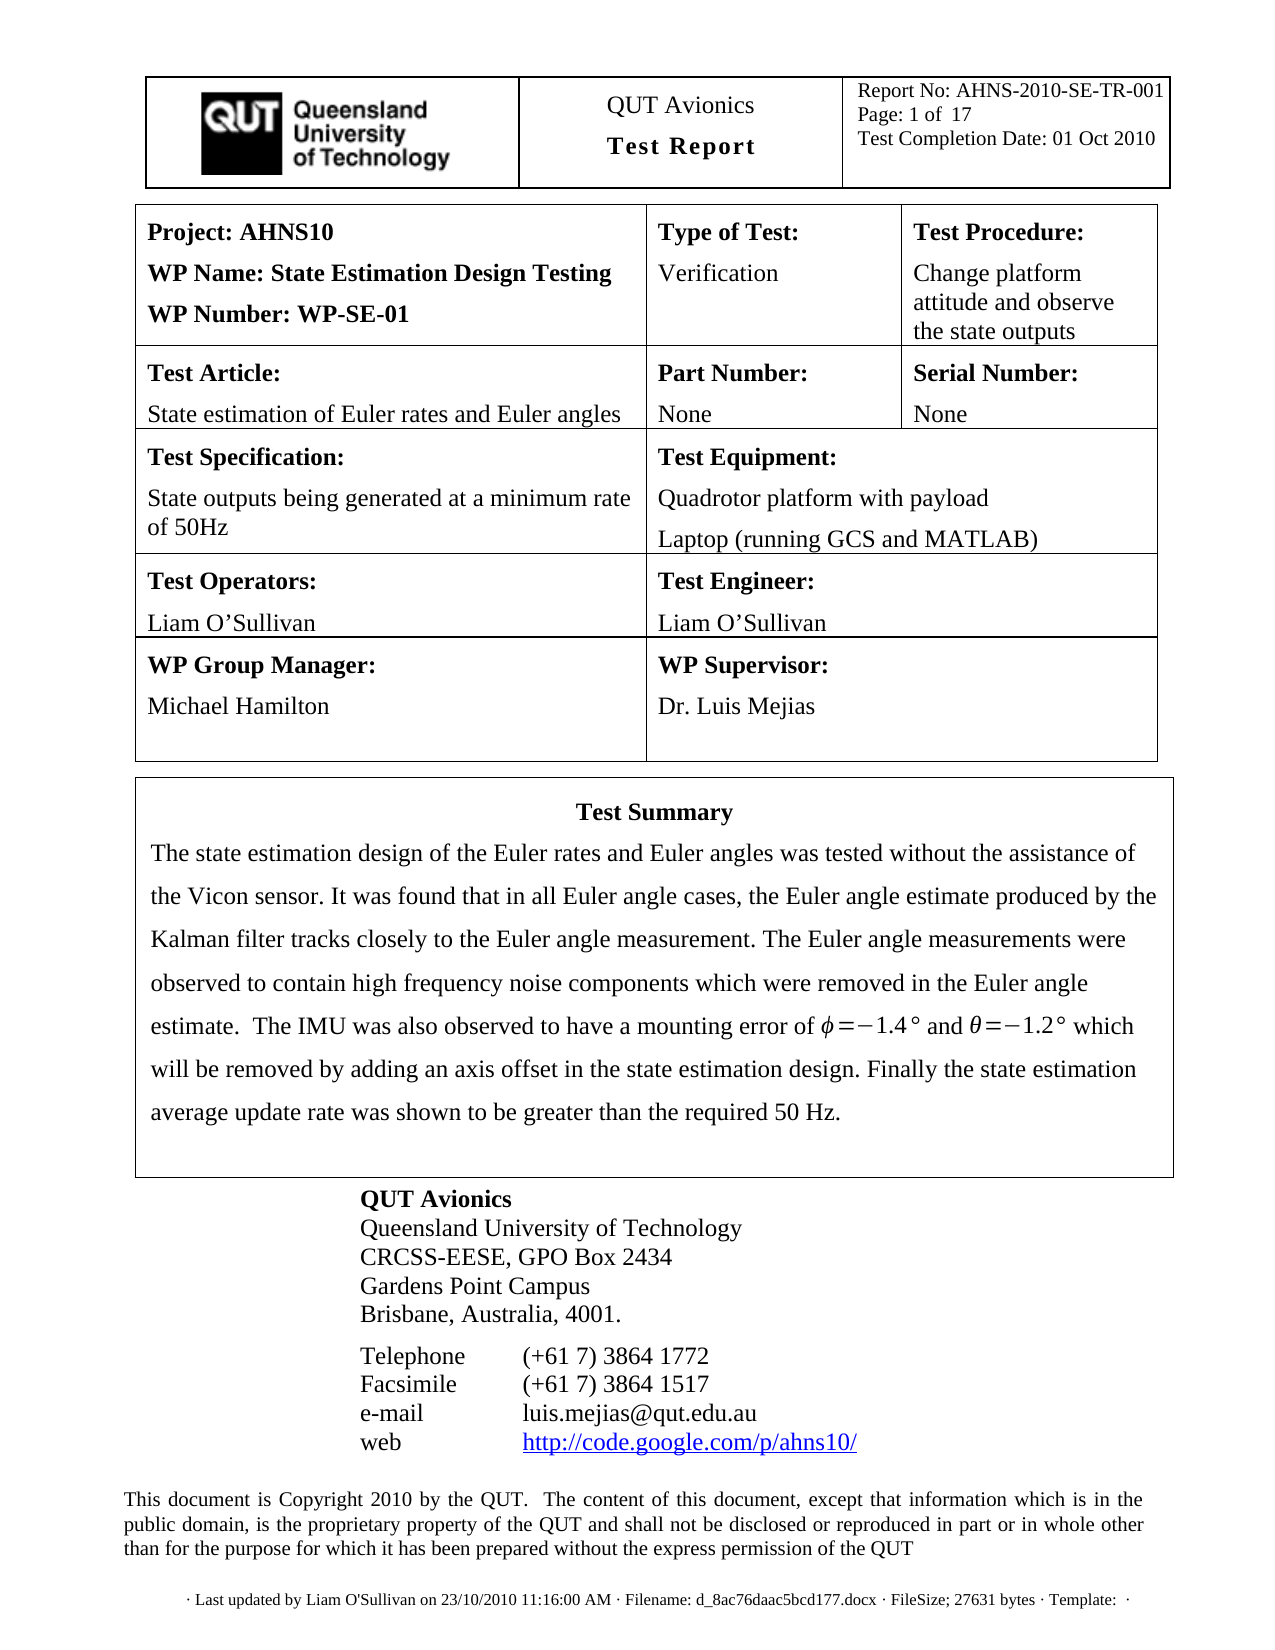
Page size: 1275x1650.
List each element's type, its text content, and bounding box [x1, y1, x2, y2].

table_cell Test Equipment: Quadrotor platform with payload Laptop (running GCS and MATLAB) [647, 429, 1157, 553]
text e-mail luis.mejias@qut.edu.au [123, 1398, 1145, 1427]
table_cell Part Number: None [647, 346, 901, 428]
table_cell Test Article: State estimation of Euler rates and Euler angles [136, 346, 646, 428]
table_header Project: WP Name: State Estimation Design Testing WP Number: WP-SE-01 [136, 205, 646, 344]
picture [201, 83, 494, 175]
text Telephone (+61 7) 3864 1772 [123, 1341, 1145, 1369]
text Facsimile (+61 7) 3864 1517 [123, 1369, 1145, 1398]
text Brisbane, Australia, 4001. [123, 1299, 1145, 1328]
table_header Test Procedure: Change platform attitude and observe the state outputs [902, 205, 1157, 344]
table_cell Serial Number: None [902, 346, 1157, 428]
text Queensland University of Technology [123, 1213, 1145, 1242]
table_header Type of Test: Verification [647, 205, 901, 344]
text QUT Avionics [123, 1184, 1145, 1213]
table_cell Test Operators: Liam O’Sullivan [136, 554, 646, 636]
text web http://code.google.com/p/ahns10/ [123, 1427, 1145, 1456]
table_cell Test Engineer: Liam O’Sullivan [647, 554, 1157, 636]
table_cell WP Group Manager: Michael Hamilton [136, 638, 646, 761]
table_cell Test Specification: State outputs being generated at a minimum rate of 50Hz [136, 429, 646, 553]
text Gardens Point Campus [123, 1271, 1145, 1299]
text This document is Copyright 2010 by the QUT. The content of this document, except that information which is in the public domain, is the proprietary property of the QUT and shall not be disclosed or reproduced in part or in whole other than for the purpose for which it has been prepared without the express permission of the QUT [123, 1487, 1145, 1559]
text CRCSS-EESE, GPO Box 2434 [123, 1242, 1145, 1271]
table_cell WP Supervisor: Dr. Luis Mejias [647, 638, 1157, 761]
